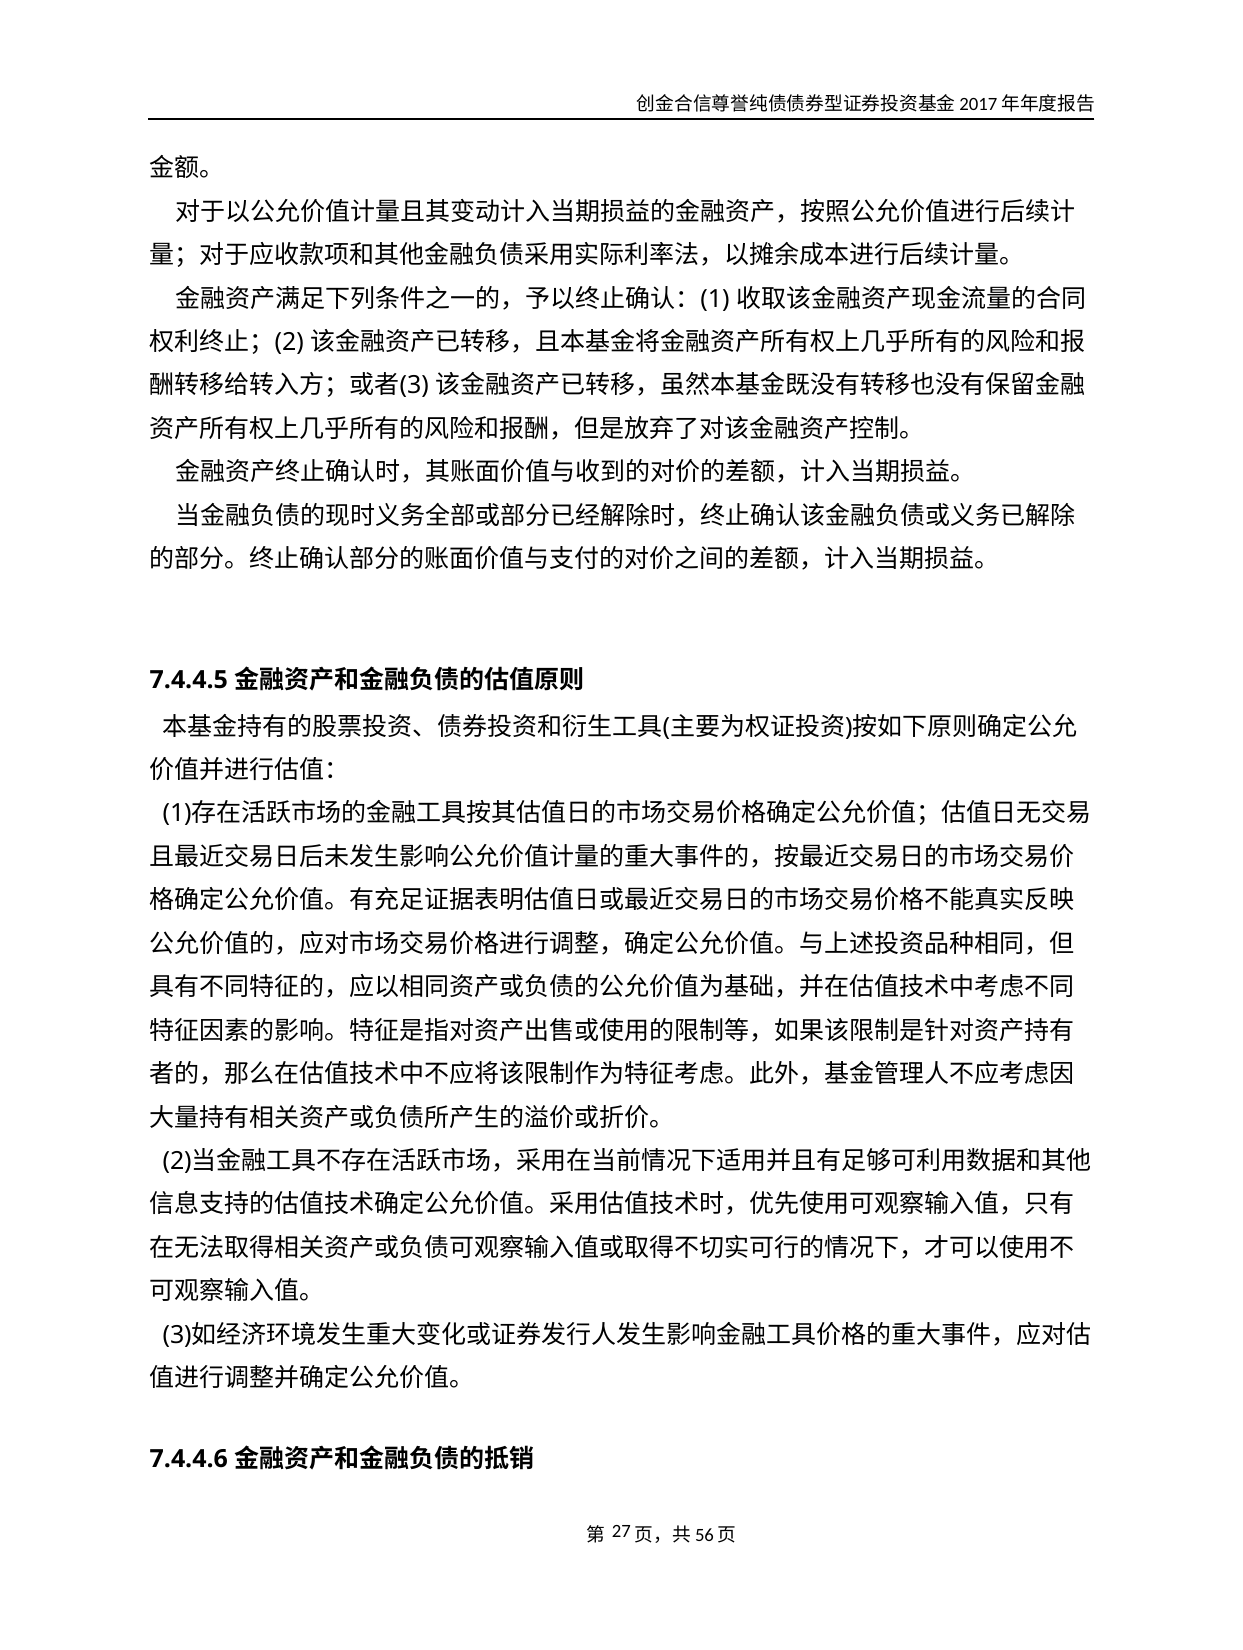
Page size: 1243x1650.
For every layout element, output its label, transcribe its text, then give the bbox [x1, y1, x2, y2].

text 7.4.4.6 金融资产和金融负债的抵销 [149, 1438, 1094, 1474]
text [149, 148, 1094, 616]
text 7.4.4.5 金融资产和金融负债的估值原则 [149, 659, 1094, 696]
text 本基金持有的股票投资、债券投资和衍生工具(主要为权证投资)按如下原则确定公允价值并进行估值： (1)存在活跃市场的金融工具按其估值日的市场交易价格确定公允价值；估值日无交易且最近交易日后未发生影响公允价值计量的重大事件的，按最近交易日的市场交易价格确定公允价值。有充足证据表明估值日或最近交易日的市场交易价格不能真实反映公允价值的，应对市场交易价格进行调整，确定公允价值。与上述投资品种相同，但具有不同特征的，应以相同资产或负债的公允价值为基础，并在估值技术中考虑不同特征因素的影响。特征是指对资产出售或使用的限制等，如果该限制是针对资产持有者的，那么在估值技术中不应将该限制作为特征考虑。此外，基金管理人不应考虑因大量持有相关资产或负债所产生的溢价或折价。 (2)当金融工具不存在活跃市场，采用在当前情况下适用并且有足够可利用数据和其他信息支持的估值技术确定公允价值。采用估值技术时，优先使用可观察输入值，只有在无法取得相关资产或负债可观察输入值或取得不切实可行的情况下，才可以使用不可观察输入值。 (3)如经济环境发生重大变化或证券发行人发生影响金融工具价格的重大事件，应对估值进行调整并确定公允价值。 [149, 706, 1094, 1394]
